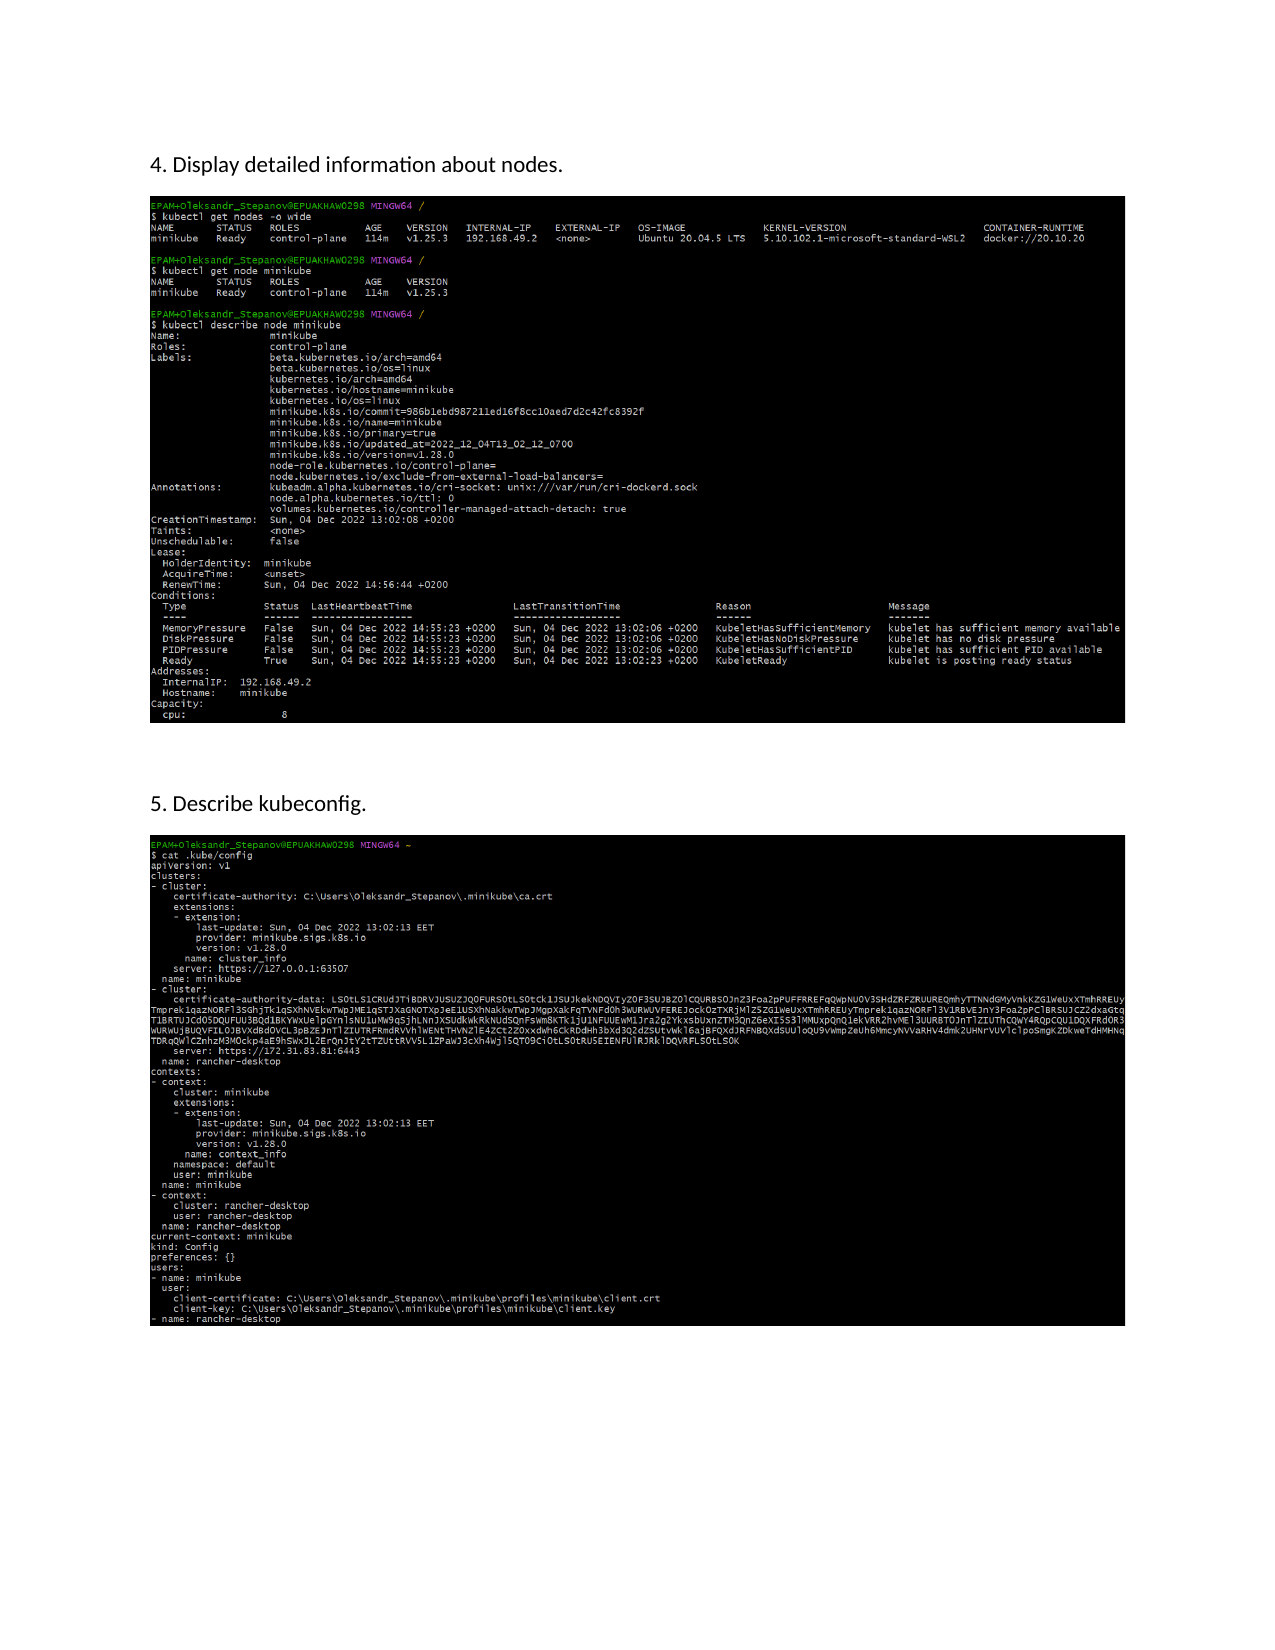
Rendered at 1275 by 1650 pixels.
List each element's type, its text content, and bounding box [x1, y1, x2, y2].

picture [150, 835, 1125, 1326]
text 5. Describe kubeconfig. [150, 789, 1125, 817]
text 4. Display detailed information about nodes. [150, 150, 1125, 178]
picture [150, 196, 1125, 723]
